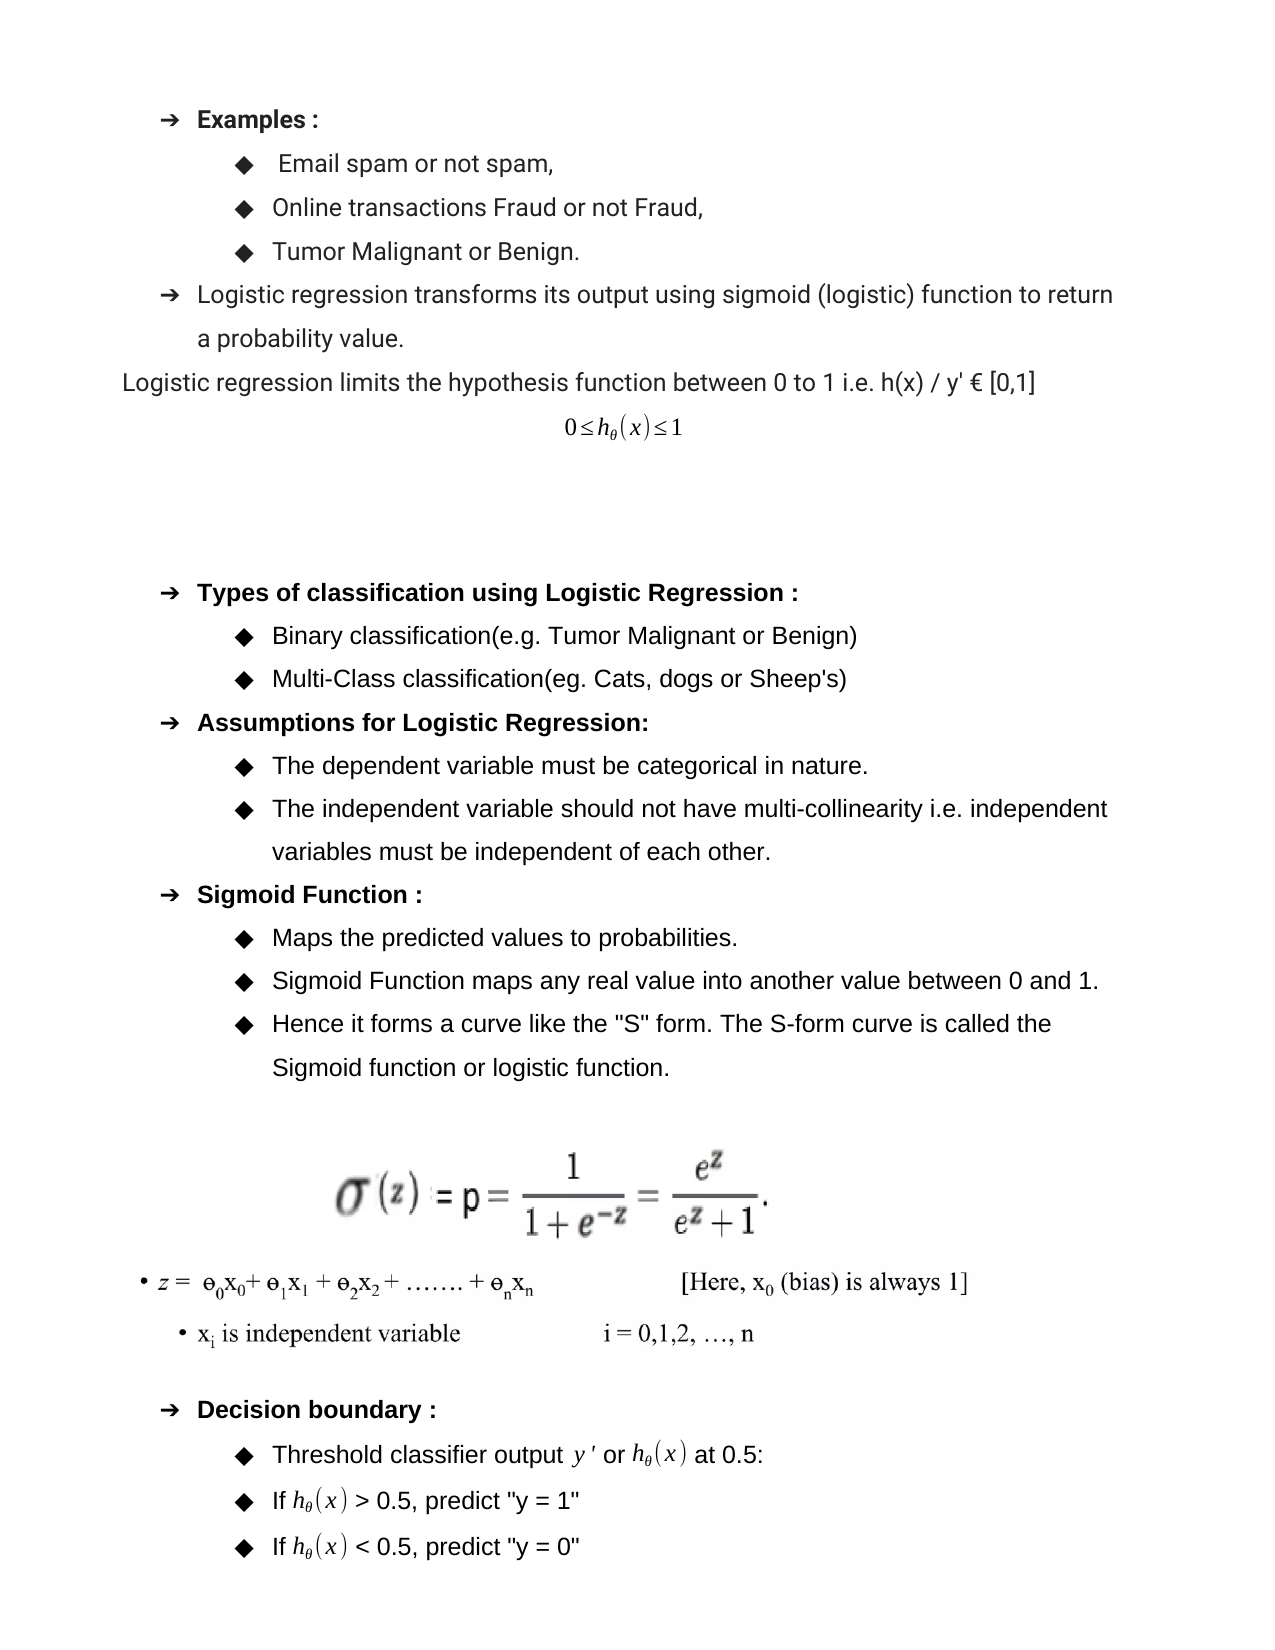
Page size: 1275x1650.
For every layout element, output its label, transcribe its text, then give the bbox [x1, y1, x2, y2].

list Types of classification using Logistic Regression : [159, 578, 1125, 607]
list Sigmoid Function : [159, 880, 1125, 909]
list Examples : [159, 105, 1125, 134]
list Assumptions for Logistic Regression: [159, 707, 1125, 736]
picture [121, 1135, 1125, 1382]
list The independent variable should not have multi-collinearity i.e. independent variables must be independent of each other. [234, 794, 1125, 866]
list Binary classification(e.g. Tumor Malignant or Benign) [234, 621, 1125, 650]
list If < 0.5, predict "y = 0" [234, 1531, 1125, 1565]
list Online transactions Fraud or not Fraud, [234, 193, 1125, 222]
list Sigmoid Function maps any real value into another value between 0 and 1. [234, 966, 1125, 995]
list Multi-Class classification(eg. Cats, dogs or Sheep's) [234, 664, 1125, 693]
text Logistic regression limits the hypothesis function between 0 to 1 i.e. h(x) / y' € [0,1] [122, 368, 1125, 398]
list Email spam or not spam, [234, 149, 1125, 178]
list Logistic regression transforms its output using sigmoid (logistic) function to return a probability value. [159, 281, 1125, 354]
list Hence it forms a curve like the "S" form. The S-form curve is called the Sigmoid function or logistic function. [234, 1009, 1125, 1081]
list Decision boundary : [159, 1395, 1125, 1424]
list If > 0.5, predict "y = 1" [234, 1484, 1125, 1516]
list Threshold classifier output or at 0.5: [234, 1438, 1125, 1470]
list Maps the predicted values to probabilities. [234, 923, 1125, 952]
list Tumor Malignant or Benign. [234, 237, 1125, 266]
list The dependent variable must be categorical in nature. [234, 751, 1125, 779]
